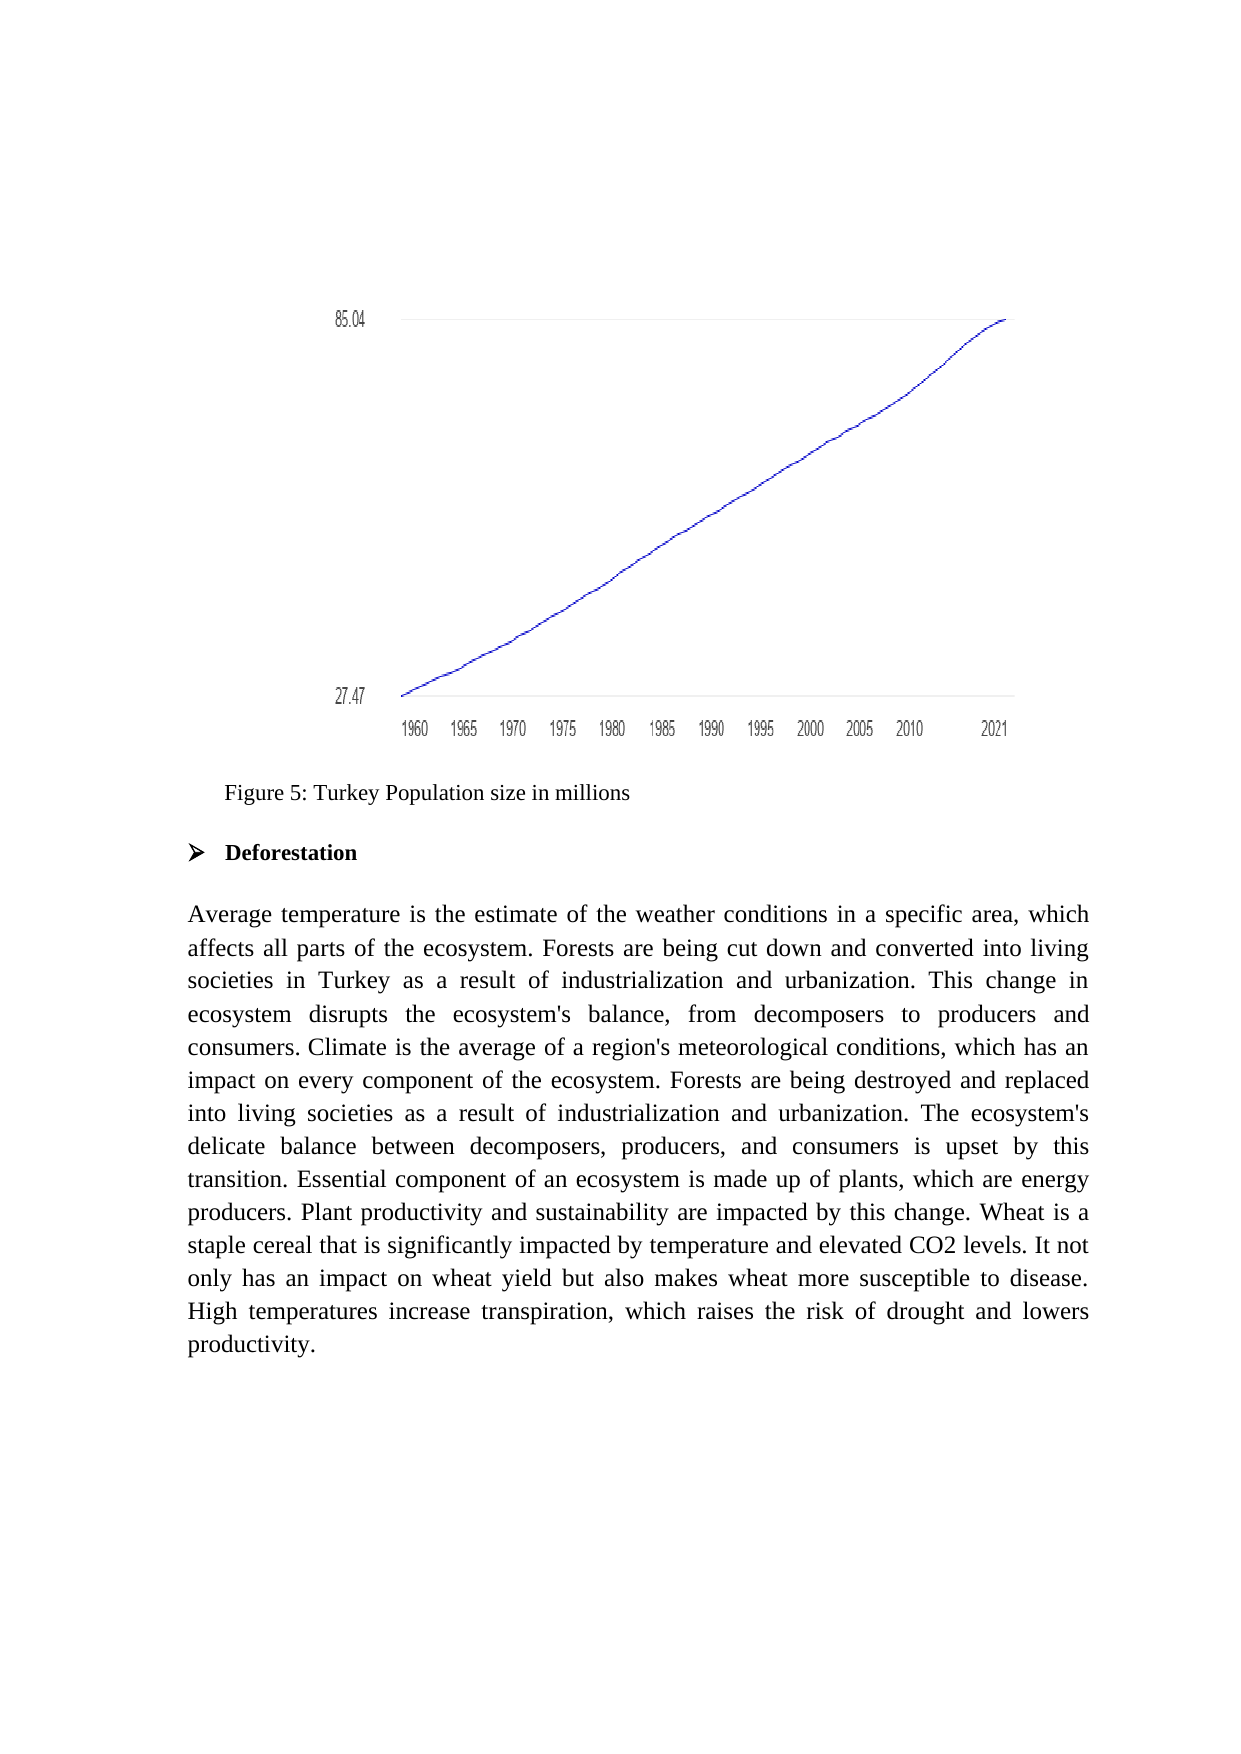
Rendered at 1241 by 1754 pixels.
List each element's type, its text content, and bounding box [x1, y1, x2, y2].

picture [325, 270, 1015, 745]
list Deforestation [187, 839, 1090, 866]
text Average temperature is the estimate of the weather conditions in a specific area, which affects all parts of the ecosystem. Forests are being cut down and converted into living societies in Turkey as a result of industrialization and urbanization. This change in ecosystem disrupts the ecosystem's balance, from decomposers to producers and consumers. Climate is the average of a region's meteorological conditions, which has an impact on every component of the ecosystem. Forests are being destroyed and replaced into living societies as a result of industrialization and urbanization. The ecosystem's delicate balance between decomposers, producers, and consumers is upset by this transition. Essential component of an ecosystem is made up of plants, which are energy producers. Plant productivity and sustainability are impacted by this change. Wheat is a staple cereal that is significantly impacted by temperature and elevated CO2 levels. It not only has an impact on wheat yield but also makes wheat more susceptible to disease. High temperatures increase transpiration, which raises the risk of drought and lowers productivity. [187, 899, 1090, 1358]
text Figure 5: Turkey Population size in millions [150, 779, 1090, 805]
